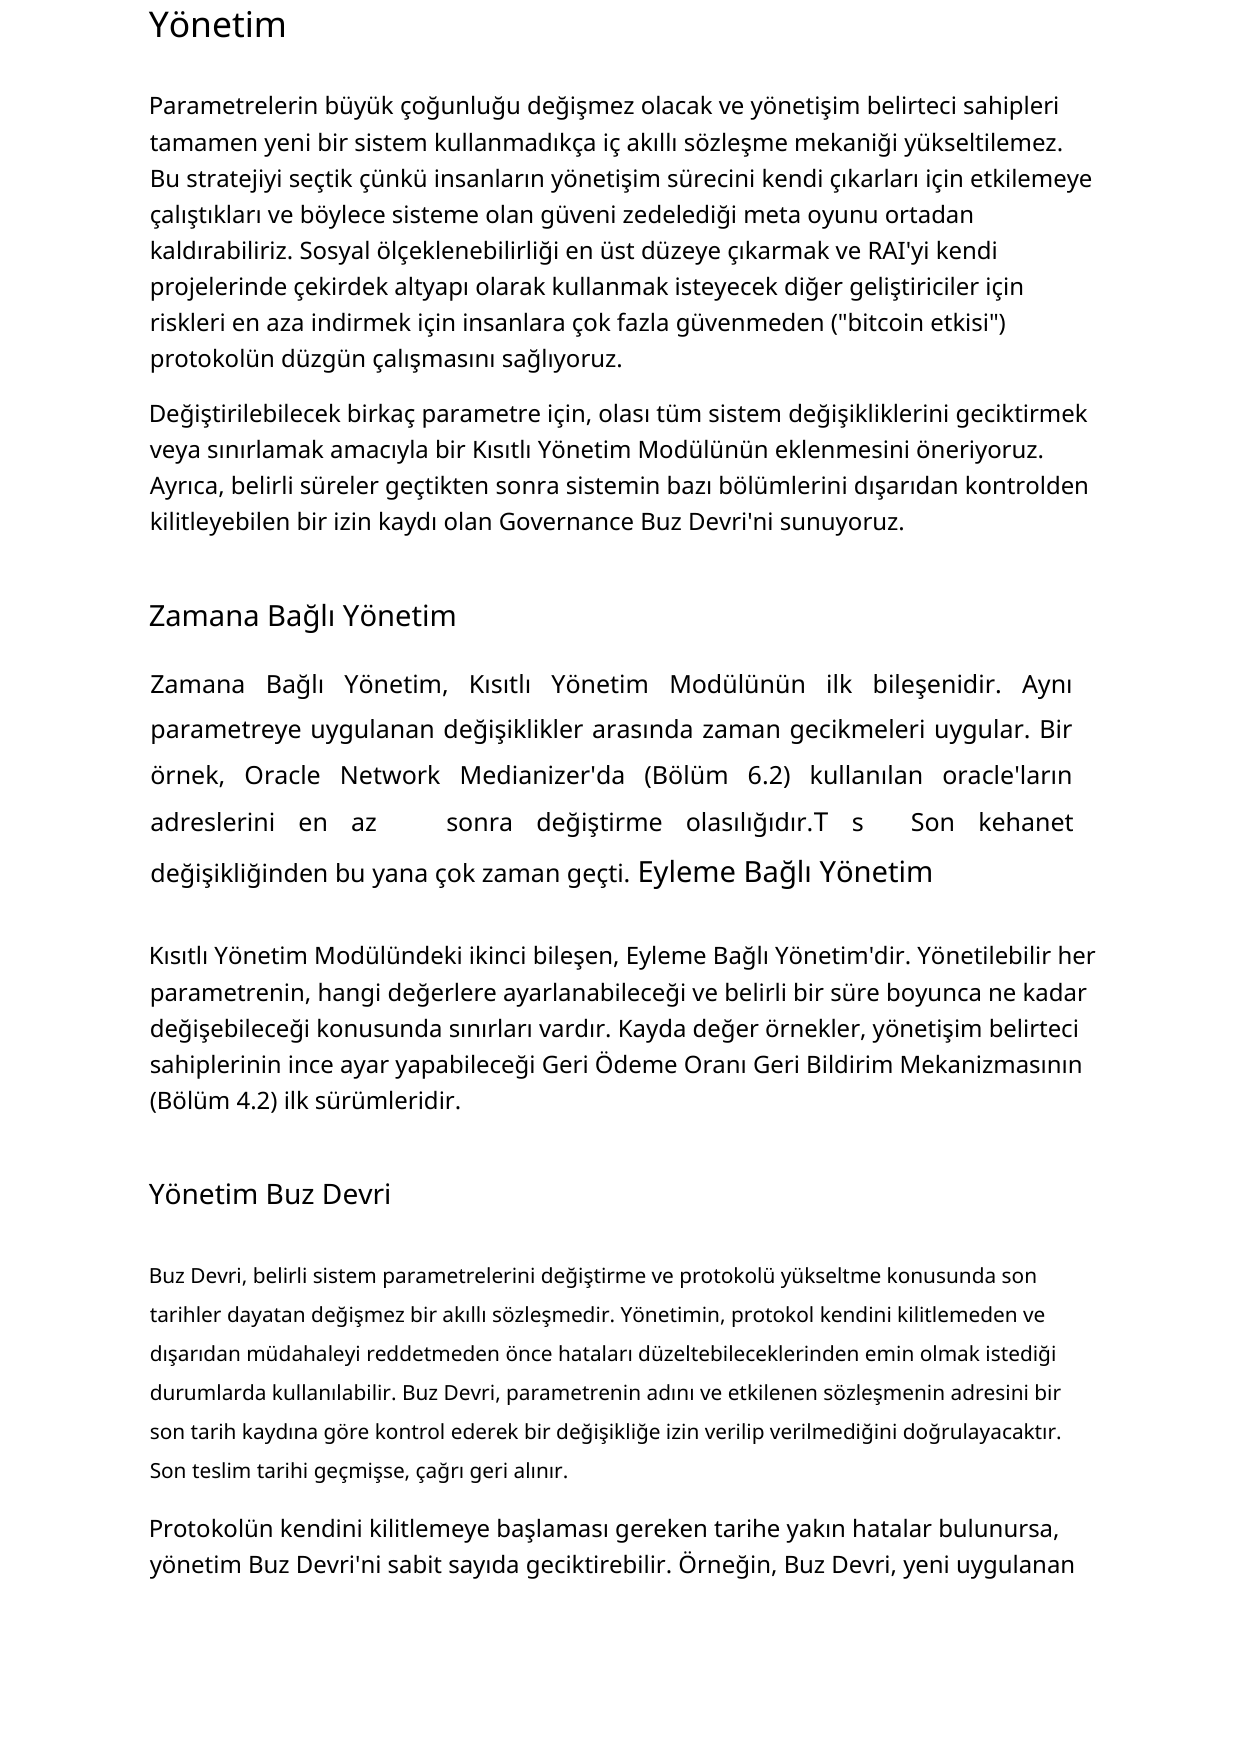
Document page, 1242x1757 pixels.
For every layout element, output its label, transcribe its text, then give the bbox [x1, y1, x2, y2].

text Değiştirilebilecek birkaç parametre için, olası tüm sistem değişikliklerini geciktirmek veya sınırlamak amacıyla bir Kısıtlı Yönetim Modülünün eklenmesini öneriyoruz. Ayrıca, belirli süreler geçtikten sonra sistemin bazı bölümlerini dışarıdan kontrolden kilitleyebilen bir izin kaydı olan Governance Buz Devri'ni sunuyoruz. [148, 396, 1098, 537]
subtitle Yönetim [148, 0, 1101, 48]
subtitle Zamana Bağlı Yönetim [148, 595, 1101, 635]
text Parametrelerin büyük çoğunluğu değişmez olacak ve yönetişim belirteci sahipleri tamamen yeni bir sistem kullanmadıkça iç akıllı sözleşme mekaniği yükseltilemez. Bu stratejiyi seçtik çünkü insanların yönetişim sürecini kendi çıkarları için etkilemeye çalıştıkları ve böylece sisteme olan güveni zedelediği meta oyunu ortadan kaldırabiliriz. Sosyal ölçeklenebilirliği en üst düzeye çıkarmak ve RAI'yi kendi projelerinde çekirdek altyapı olarak kullanmak isteyecek diğer geliştiriciler için riskleri en aza indirmek için insanlara çok fazla güvenmeden ("bitcoin etkisi") protokolün düzgün çalışmasını sağlıyoruz. [148, 89, 1098, 375]
subtitle Yönetim Buz Devri [148, 1174, 1101, 1212]
text Kısıtlı Yönetim Modülündeki ikinci bileşen, Eyleme Bağlı Yönetim'dir. Yönetilebilir her parametrenin, hangi değerlere ayarlanabileceği ve belirli bir süre boyunca ne kadar değişebileceği konusunda sınırları vardır. Kayda değer örnekler, yönetişim belirteci sahiplerinin ince ayar yapabileceği Geri Ödeme Oranı Geri Bildirim Mekanizmasının (Bölüm 4.2) ilk sürümleridir. [148, 939, 1098, 1116]
text Zamana Bağlı Yönetim, Kısıtlı Yönetim Modülünün ilk bileşenidir. Aynı parametreye uygulanan değişiklikler arasında zaman gecikmeleri uygular. Bir örnek, Oracle Network Medianizer'da (Bölüm 6.2) kullanılan oracle'ların adreslerini en az sonra değiştirme olasılığıdır.T s Son kehanet değişikliğinden bu yana çok zaman geçti. Eyleme Bağlı Yönetim [150, 667, 1073, 891]
text Buz Devri, belirli sistem parametrelerini değiştirme ve protokolü yükseltme konusunda son tarihler dayatan değişmez bir akıllı sözleşmedir. Yönetimin, protokol kendini kilitlemeden ve dışarıdan müdahaleyi reddetmeden önce hataları düzeltebileceklerinden emin olmak istediği durumlarda kullanılabilir. Buz Devri, parametrenin adını ve etkilenen sözleşmenin adresini bir son tarih kaydına göre kontrol ederek bir değişikliğe izin verilip verilmediğini doğrulayacaktır. Son teslim tarihi geçmişse, çağrı geri alınır. [148, 1262, 1101, 1485]
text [148, 1512, 1098, 1580]
